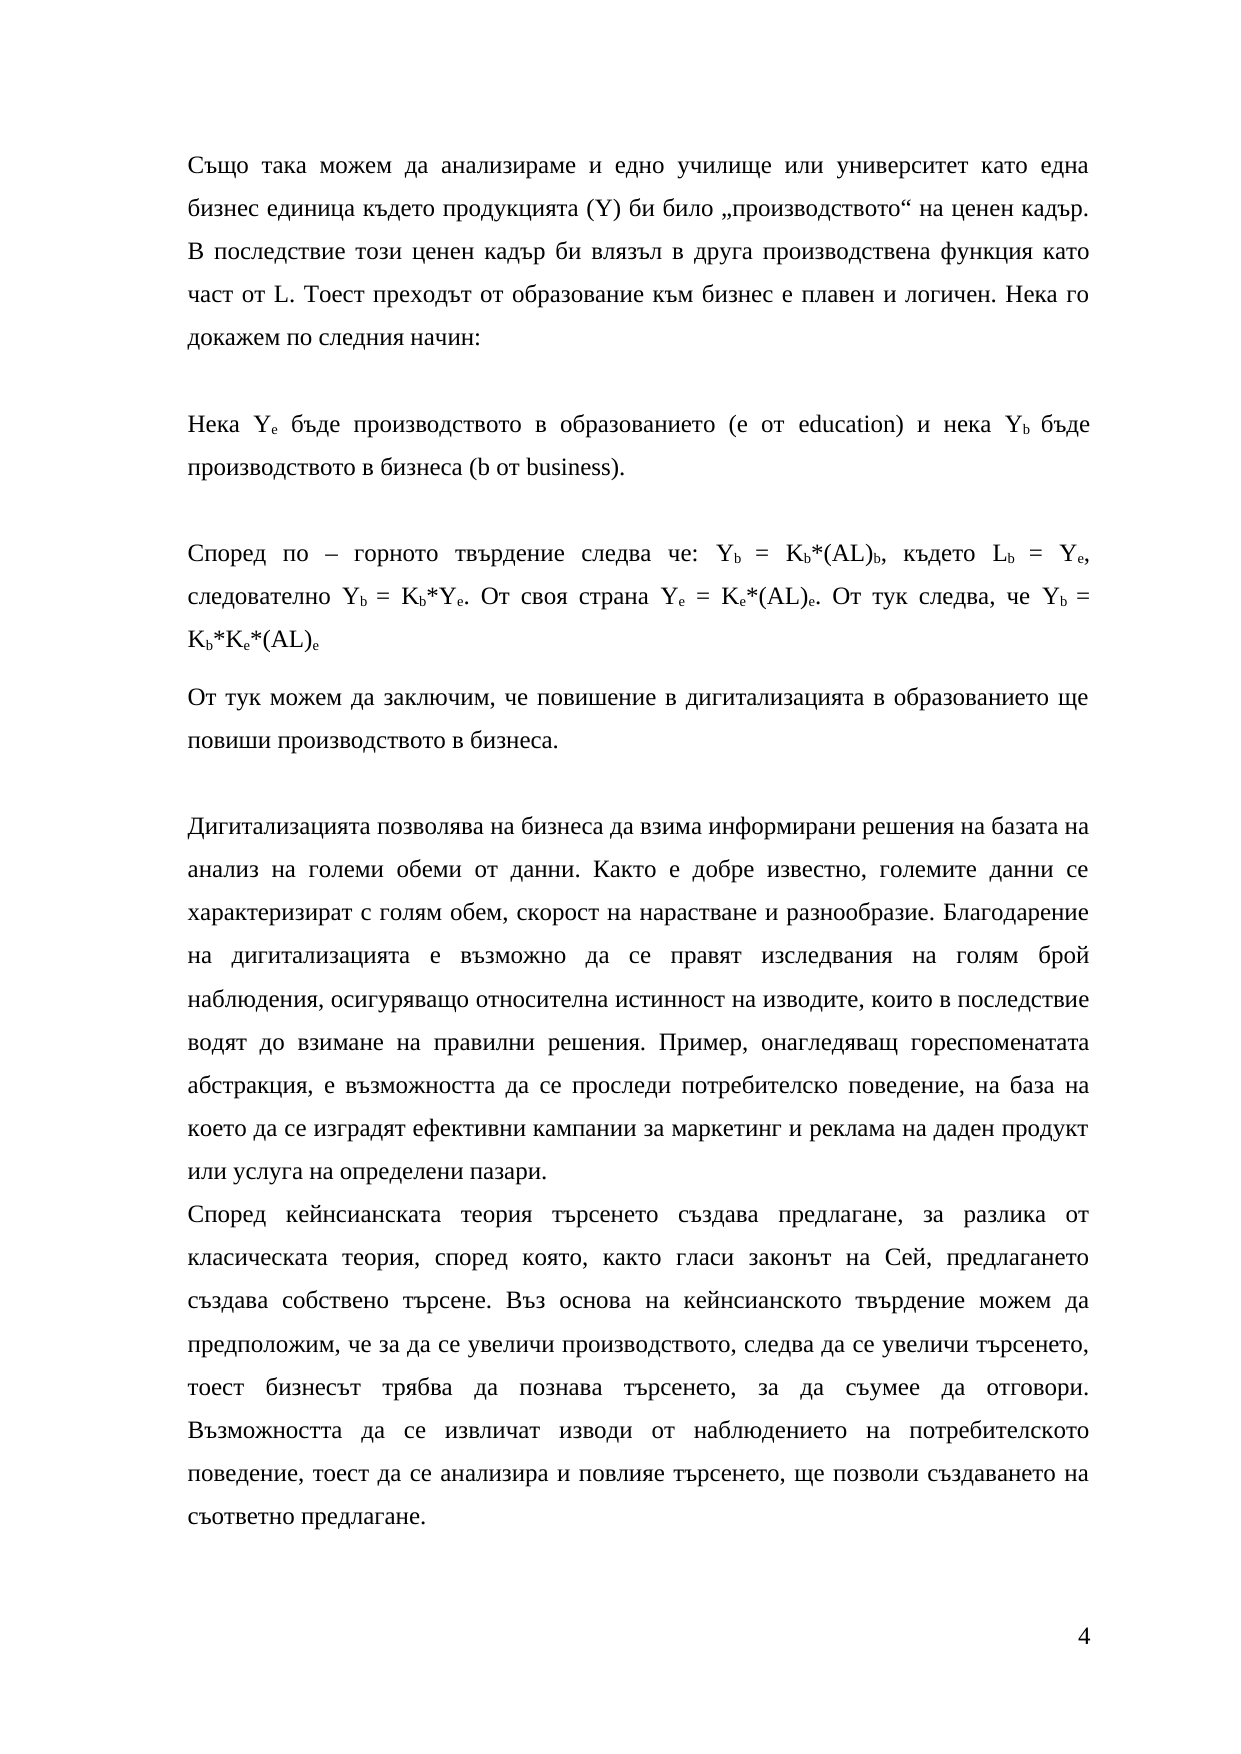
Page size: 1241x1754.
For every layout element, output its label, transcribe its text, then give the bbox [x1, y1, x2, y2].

text От тук можем да заключим, че повишение в дигитализацията в образованието ще повиши производството в бизнеса. [187, 682, 1090, 754]
text Според кейнсианската теория търсенето създава предлагане, за разлика от класическата теория, според която, както гласи законът на Сей, предлагането създава собствено търсене. Въз основа на кейнсианското твърдение можем да предположим, че за да се увеличи производството, следва да се увеличи търсенето, тоест бизнесът трябва да познава търсенето, за да съумее да отговори. Възможността да се извличат изводи от наблюдението на потребителското поведение, тоест да се анализира и повлияе търсенето, ще позволи създаването на съответно предлагане. [187, 1199, 1090, 1530]
text Според по – горното твърдение следва че: Yb = Kb*(AL)b, където Lb = Ye, следователно Yb = Kb*Ye. От своя страна Ye = Ke*(AL)e. От тук следва, че Yb = Kb*Ke*(AL)e [187, 538, 1090, 653]
text Нека Ye бъде производството в образованието (е от education) и нека Yb бъде производството в бизнеса (b от business). [187, 409, 1090, 481]
text Също така можем да анализираме и едно училище или университет като една бизнес единица където продукцията (Y) би било „производството“ на ценен кадър. В последствие този ценен кадър би влязъл в друга производствена функция като част от L. Тоест преходът от образование към бизнес е плавен и логичен. Нека го докажем по следния начин: [187, 150, 1090, 351]
text Дигитализацията позволява на бизнеса да взима информирани решения на базата на анализ на големи обеми от данни. Както е добре известно, големите данни се характеризират с голям обем, скорост на нарастване и разнообразие. Благодарение на дигитализацията е възможно да се правят изследвания на голям брой наблюдения, осигуряващо относителна истинност на изводите, които в последствие водят до взимане на правилни решения. Пример, онагледяващ гореспоменатата абстракция, е възможността да се проследи потребителско поведение, на база на което да се изградят ефективни кампании за маркетинг и реклама на даден продукт или услуга на определени пазари. [187, 811, 1090, 1185]
